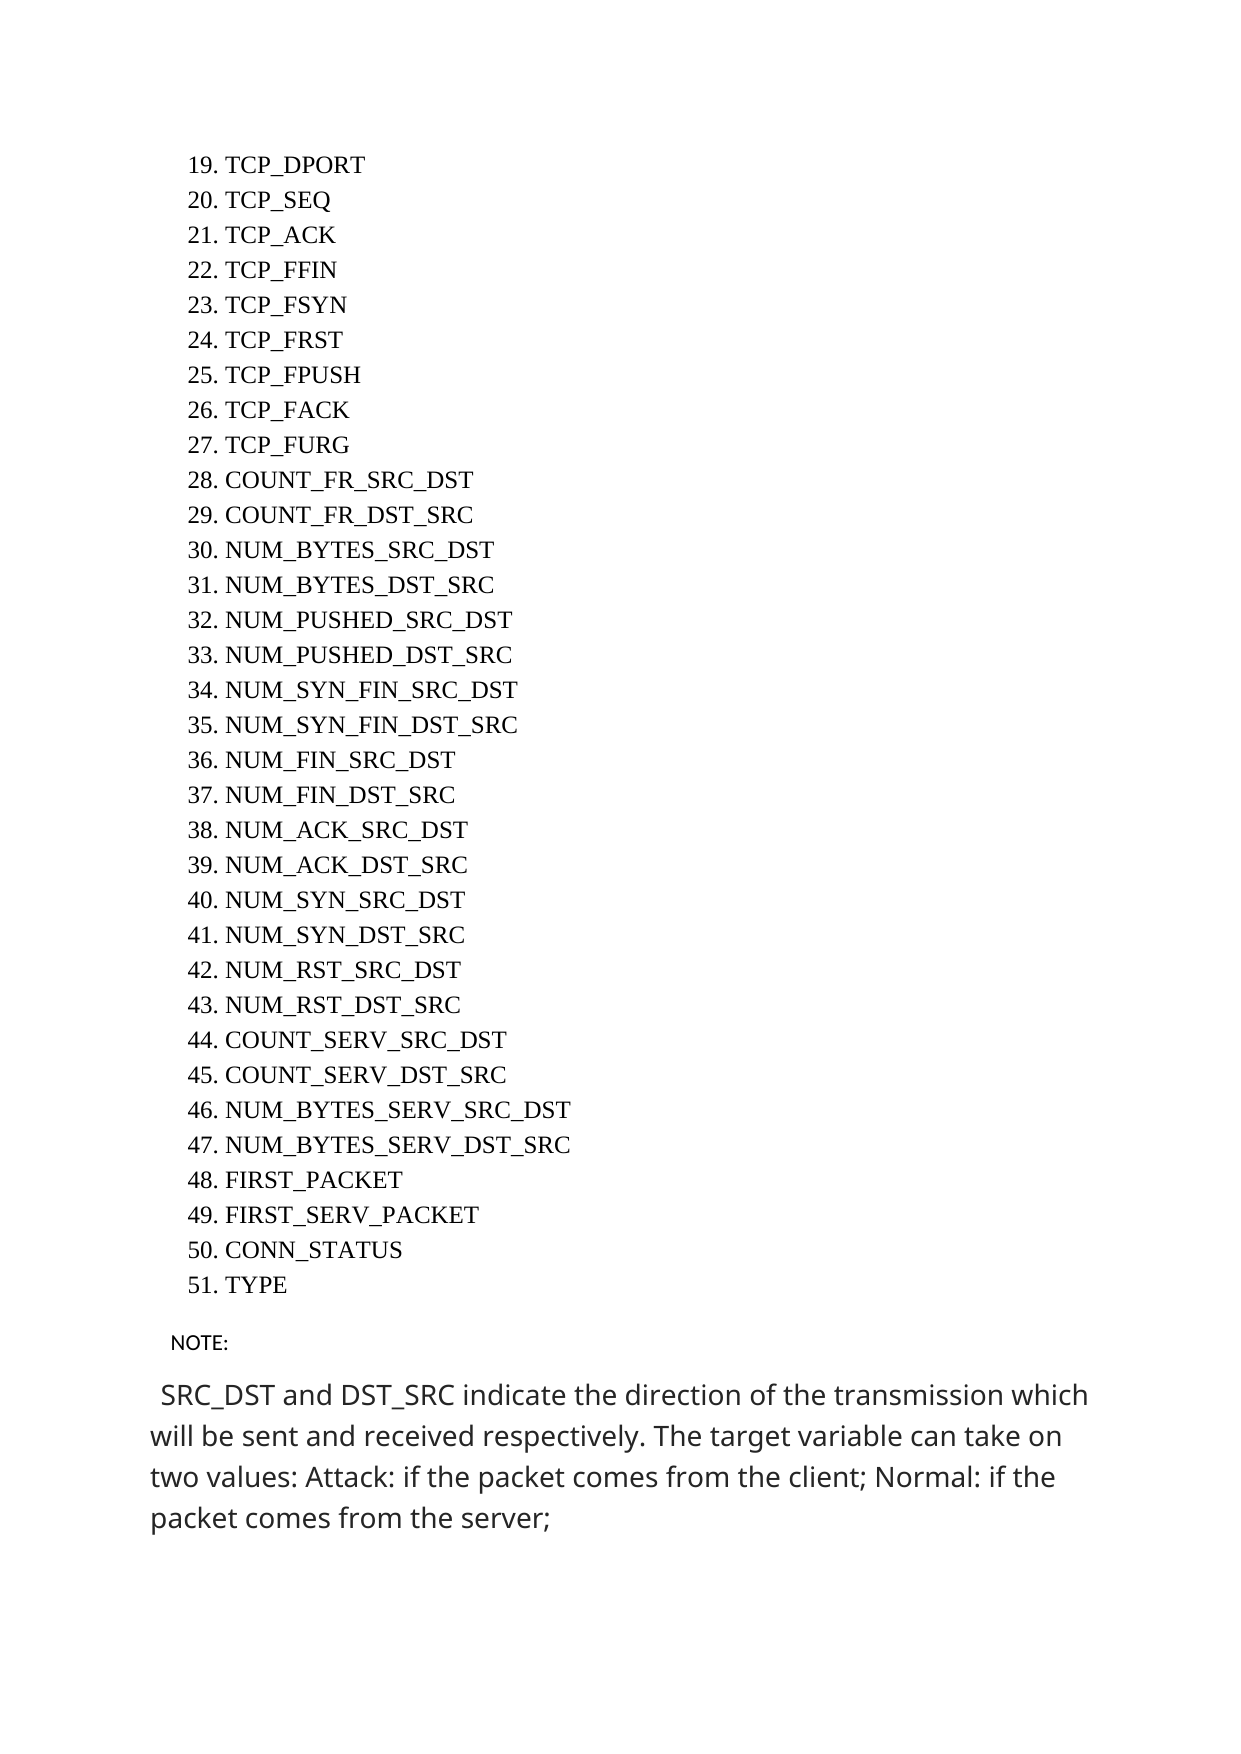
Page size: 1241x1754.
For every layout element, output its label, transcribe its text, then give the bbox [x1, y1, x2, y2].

list NUM_FIN_DST_SRC [187, 780, 1090, 809]
list TCP_ACK [187, 220, 1090, 249]
list NUM_ACK_DST_SRC [187, 850, 1090, 879]
list TCP_FACK [187, 395, 1090, 424]
list COUNT_FR_SRC_DST [187, 465, 1090, 494]
list COUNT_SERV_DST_SRC [187, 1060, 1090, 1089]
list COUNT_SERV_SRC_DST [187, 1025, 1090, 1054]
list TCP_FURG [187, 430, 1090, 459]
list NUM_ACK_SRC_DST [187, 815, 1090, 844]
list NUM_RST_DST_SRC [187, 990, 1090, 1019]
text NOTE: [150, 1328, 1090, 1356]
list NUM_PUSHED_SRC_DST [187, 605, 1090, 634]
list NUM_SYN_SRC_DST [187, 885, 1090, 914]
list TCP_SEQ [187, 185, 1090, 214]
list NUM_BYTES_SERV_SRC_DST [187, 1095, 1090, 1124]
list TCP_FSYN [187, 290, 1090, 319]
list CONN_STATUS [187, 1235, 1090, 1264]
list FIRST_PACKET [187, 1165, 1090, 1194]
list TYPE [187, 1270, 1090, 1299]
list COUNT_FR_DST_SRC [187, 500, 1090, 529]
list TCP_FPUSH [187, 360, 1090, 389]
list TCP_FFIN [187, 255, 1090, 284]
list NUM_BYTES_SERV_DST_SRC [187, 1130, 1090, 1159]
list FIRST_SERV_PACKET [187, 1200, 1090, 1229]
list TCP_FRST [187, 325, 1090, 354]
list NUM_FIN_SRC_DST [187, 745, 1090, 774]
list NUM_BYTES_DST_SRC [187, 570, 1090, 599]
list NUM_PUSHED_DST_SRC [187, 640, 1090, 669]
list NUM_SYN_FIN_SRC_DST [187, 675, 1090, 704]
list NUM_RST_SRC_DST [187, 955, 1090, 984]
list NUM_BYTES_SRC_DST [187, 535, 1090, 564]
list NUM_SYN_DST_SRC [187, 920, 1090, 949]
list TCP_DPORT [187, 150, 1090, 179]
text SRC_DST and DST_SRC indicate the direction of the transmission which will be sent and received respectively. The target variable can take on two values: Attack: if the packet comes from the client; Normal: if the packet comes from the server; [150, 1375, 1090, 1537]
list NUM_SYN_FIN_DST_SRC [187, 710, 1090, 739]
